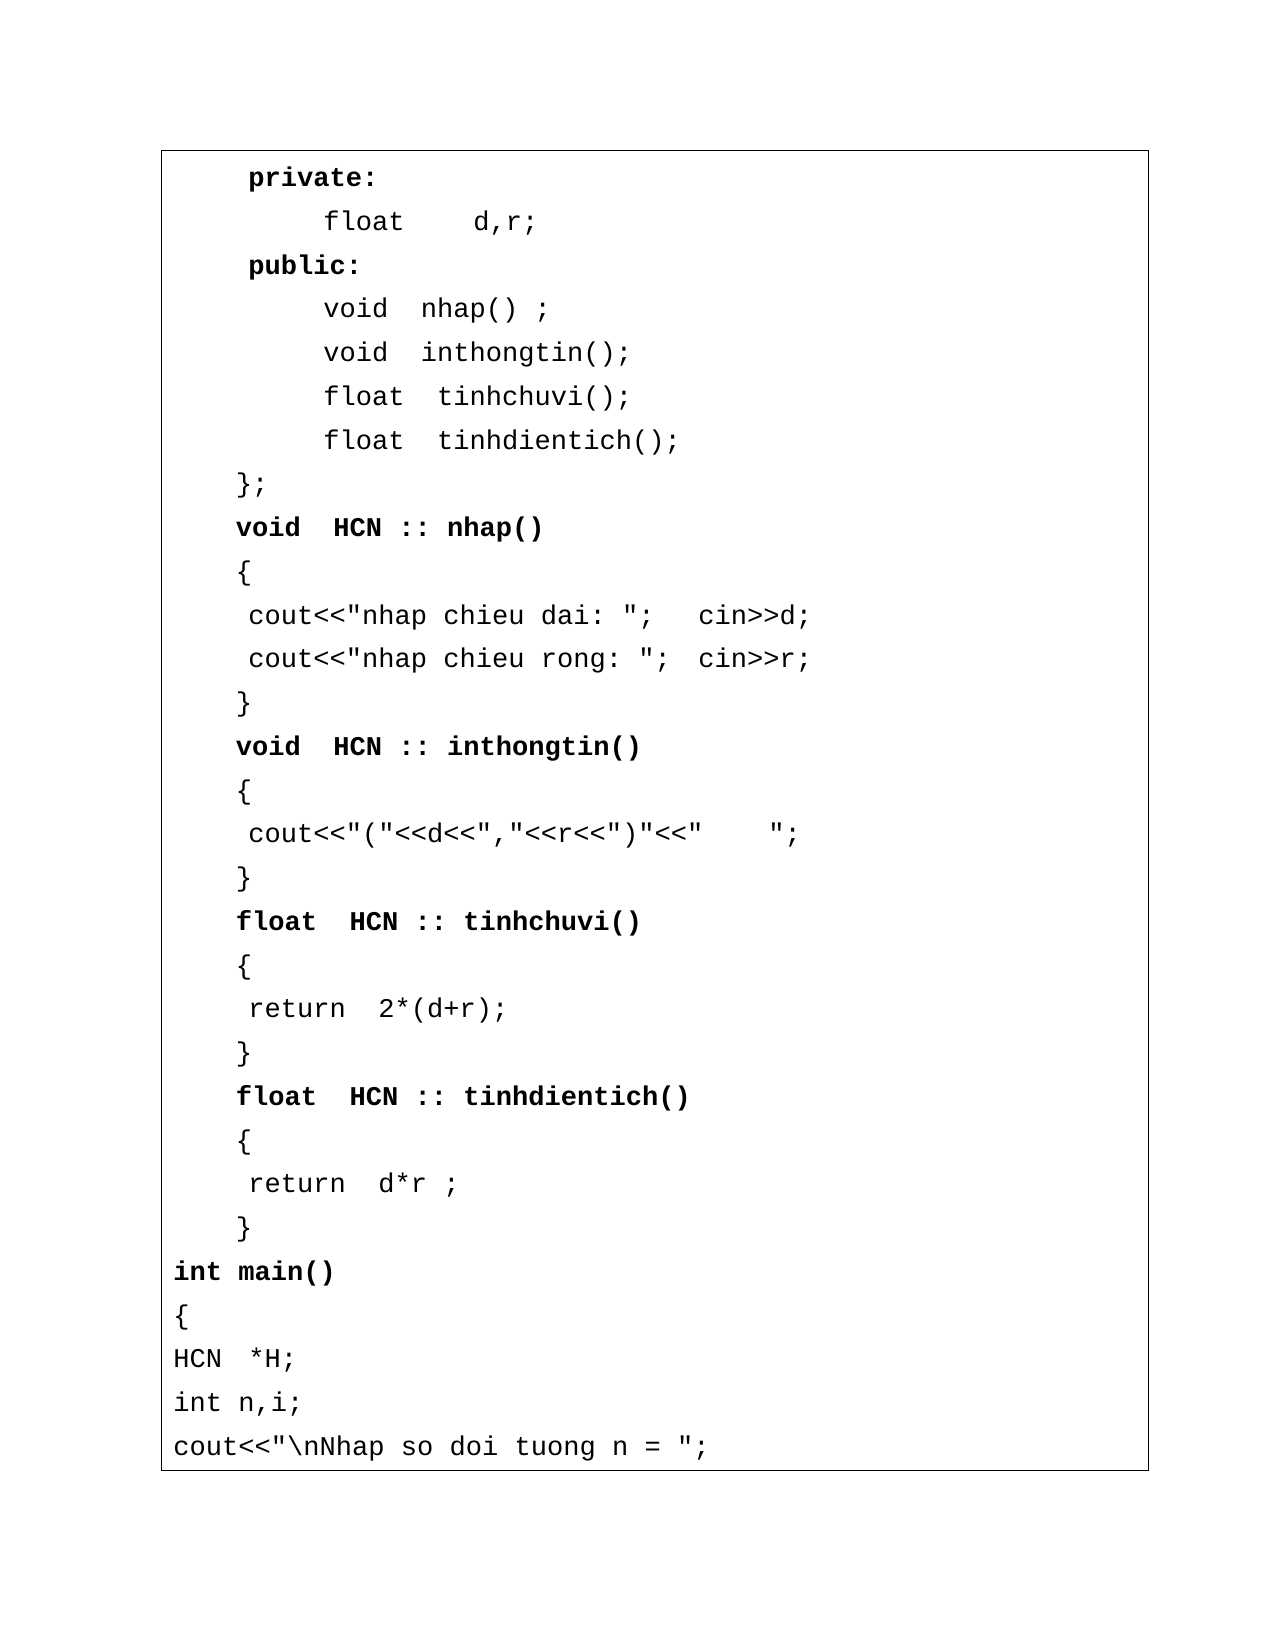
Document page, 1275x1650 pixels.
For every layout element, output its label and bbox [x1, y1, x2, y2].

table_header [162, 151, 1148, 1470]
